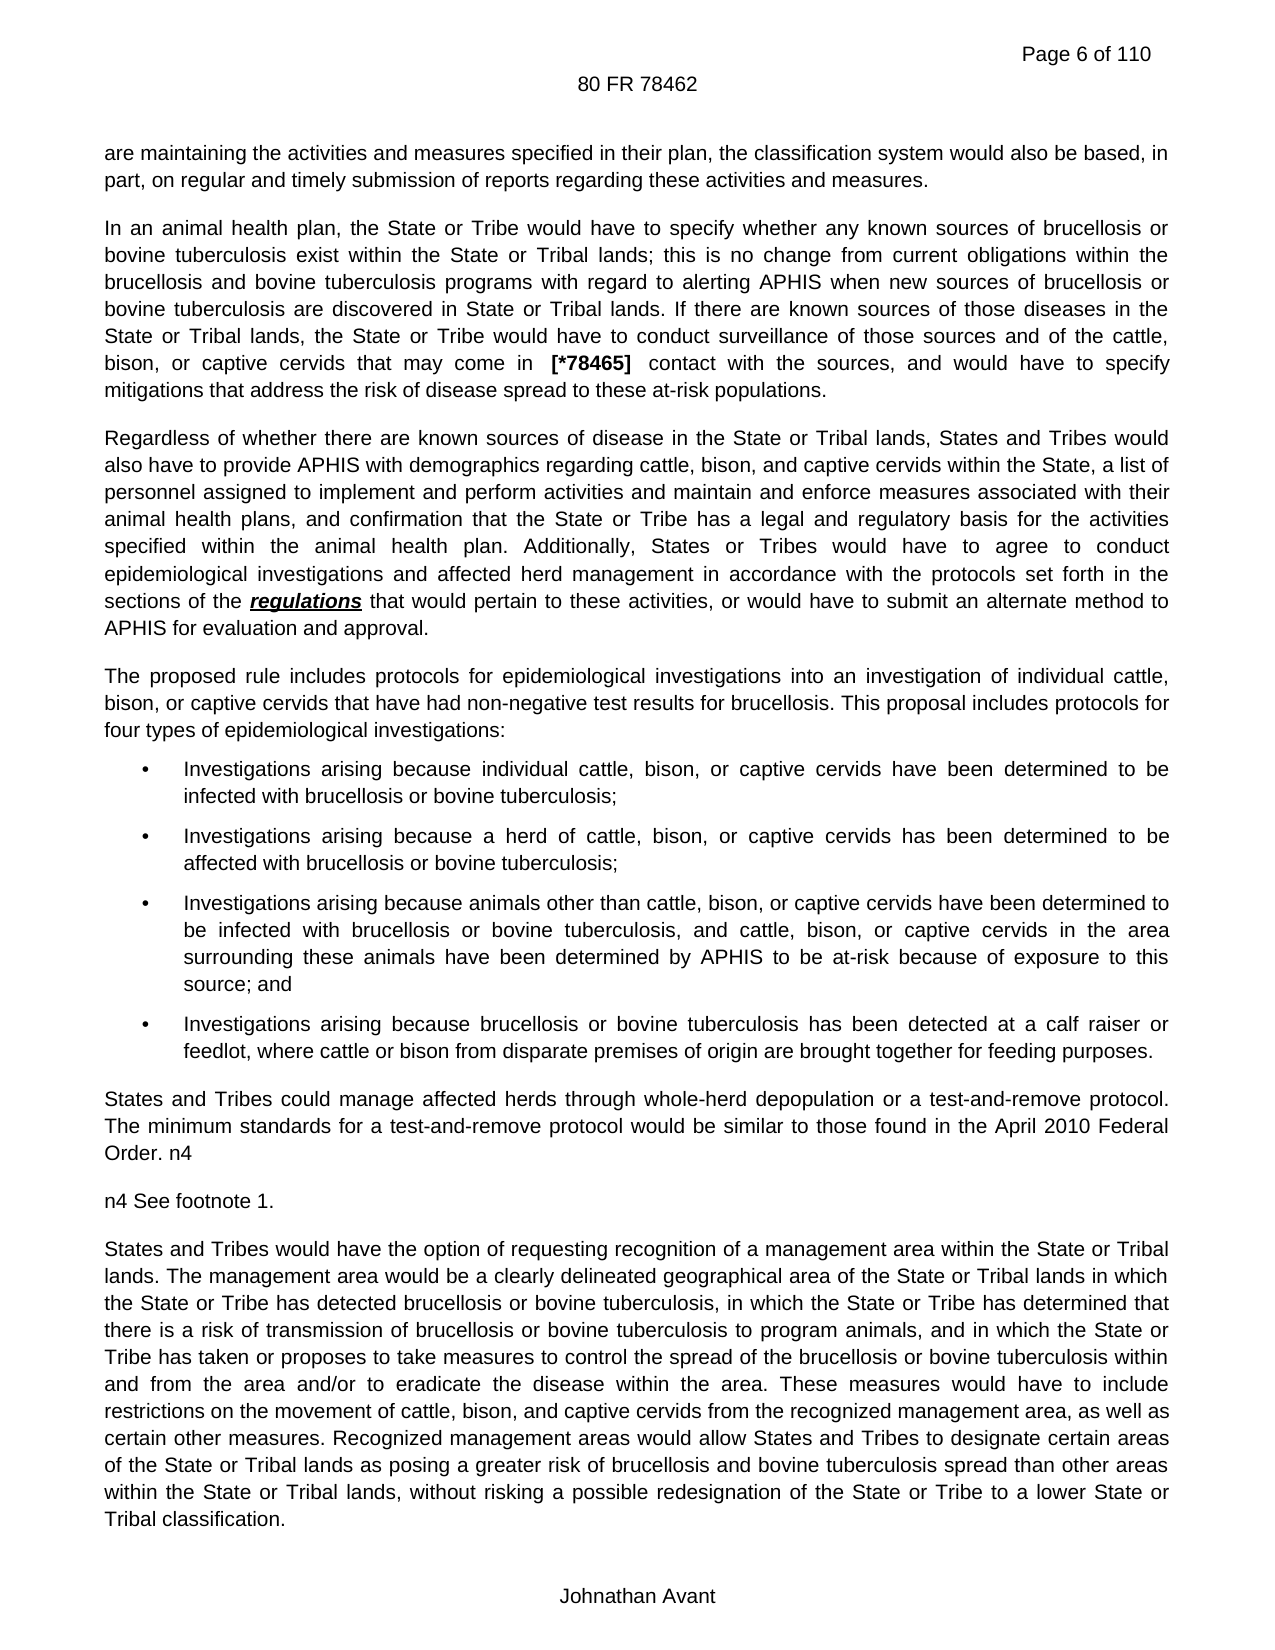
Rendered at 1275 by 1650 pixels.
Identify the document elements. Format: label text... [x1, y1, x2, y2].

list Investigations arising because individual cattle, bison, or captive cervids have been determined to be infected with brucellosis or bovine tuberculosis; [142, 754, 1171, 808]
text Regardless of whether there are known sources of disease in the State or Tribal lands, States and Tribes would also have to provide APHIS with demographics regarding cattle, bison, and captive cervids within the State, a list of personnel assigned to implement and perform activities and maintain and enforce measures associated with their animal health plans, and confirmation that the State or Tribe has a legal and regulatory basis for the activities specified within the animal health plan. Additionally, States or Tribes would have to agree to conduct epidemiological investigations and affected herd management in accordance with the protocols set forth in the sections of the regulations that would pertain to these activities, or would have to submit an alternate method to APHIS for evaluation and approval. [104, 423, 1171, 639]
list Investigations arising because brucellosis or bovine tuberculosis has been detected at a calf raiser or feedlot, where cattle or bison from disparate premises of origin are brought together for feeding purposes. [142, 1008, 1171, 1062]
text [104, 137, 1171, 192]
list Investigations arising because animals other than cattle, bison, or captive cervids have been determined to be infected with brucellosis or bovine tuberculosis, and cattle, bison, or captive cervids in the area surrounding these animals have been determined by APHIS to be at-risk because of exposure to this source; and [142, 887, 1171, 996]
text In an animal health plan, the State or Tribe would have to specify whether any known sources of brucellosis or bovine tuberculosis exist within the State or Tribal lands; this is no change from current obligations within the brucellosis and bovine tuberculosis programs with regard to alerting APHIS when new sources of brucellosis or bovine tuberculosis are discovered in State or Tribal lands. If there are known sources of those diseases in the State or Tribal lands, the State or Tribe would have to conduct surveillance of those sources and of the cattle, bison, or captive cervids that may come in [*78465] contact with the sources, and would have to specify mitigations that address the risk of disease spread to these at-risk populations. [104, 212, 1171, 402]
text The proposed rule includes protocols for epidemiological investigations into an investigation of individual cattle, bison, or captive cervids that have had non-negative test results for brucellosis. This proposal includes protocols for four types of epidemiological investigations: [104, 660, 1171, 742]
text States and Tribes would have the option of requesting recognition of a management area within the State or Tribal lands. The management area would be a clearly delineated geographical area of the State or Tribal lands in which the State or Tribe has detected brucellosis or bovine tuberculosis, in which the State or Tribe has determined that there is a risk of transmission of brucellosis or bovine tuberculosis to program animals, and in which the State or Tribe has taken or proposes to take measures to control the spread of the brucellosis or bovine tuberculosis within and from the area and/or to eradicate the disease within the area. These measures would have to include restrictions on the movement of cattle, bison, and captive cervids from the recognized management area, as well as certain other measures. Recognized management areas would allow States and Tribes to designate certain areas of the State or Tribal lands as posing a greater risk of brucellosis and bovine tuberculosis spread than other areas within the State or Tribal lands, without risking a possible redesignation of the State or Tribe to a lower State or Tribal classification. [104, 1233, 1171, 1531]
text States and Tribes could manage affected herds through whole-herd depopulation or a test-and-remove protocol. The minimum standards for a test-and-remove protocol would be similar to those found in the April 2010 Federal Order. n4 [104, 1083, 1171, 1164]
text n4 See footnote 1. [104, 1185, 1171, 1212]
list Investigations arising because a herd of cattle, bison, or captive cervids has been determined to be affected with brucellosis or bovine tuberculosis; [142, 821, 1171, 875]
